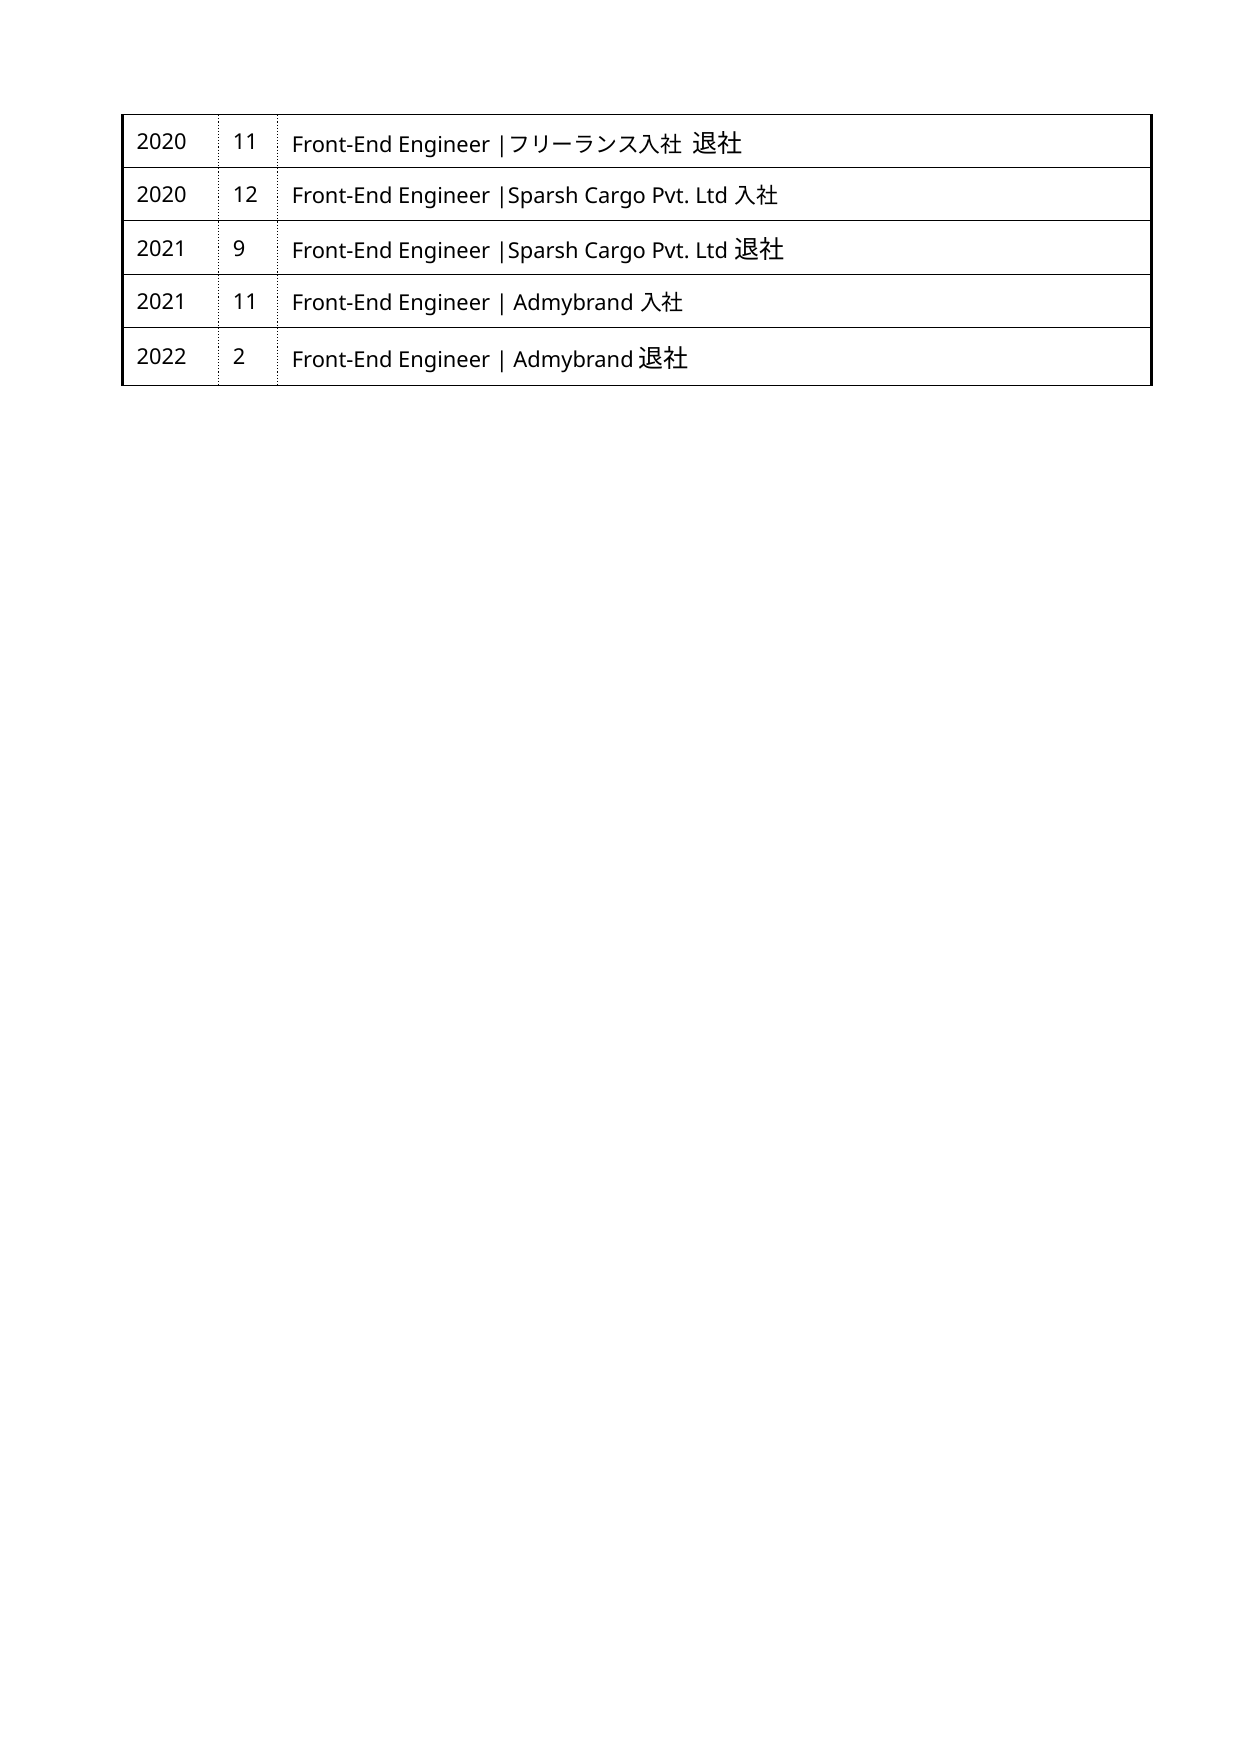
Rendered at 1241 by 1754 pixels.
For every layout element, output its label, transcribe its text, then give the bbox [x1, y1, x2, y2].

table_cell 2021 [124, 275, 218, 327]
table_cell Front-End Engineer | Admybrand退社 [278, 328, 1150, 385]
table_cell 2021 [124, 221, 218, 273]
table_cell Front-End Engineer |Sparsh Cargo Pvt. Ltd 入社 [278, 168, 1150, 220]
table_cell 2 [219, 328, 278, 385]
table_cell 11 [219, 115, 278, 167]
table_cell Front-End Engineer |Sparsh Cargo Pvt. Ltd 退社 [278, 221, 1150, 273]
table_cell 11 [219, 275, 278, 327]
table_cell 2020 [124, 168, 218, 220]
table_cell Front-End Engineer | Admybrand 入社 [278, 275, 1150, 327]
table_cell 2020 [124, 115, 218, 167]
table_cell 2022 [124, 328, 218, 385]
table_cell Front-End Engineer |フリーランス入社 退社 [278, 115, 1150, 167]
table_cell 12 [219, 168, 278, 220]
table_cell 9 [219, 221, 278, 273]
